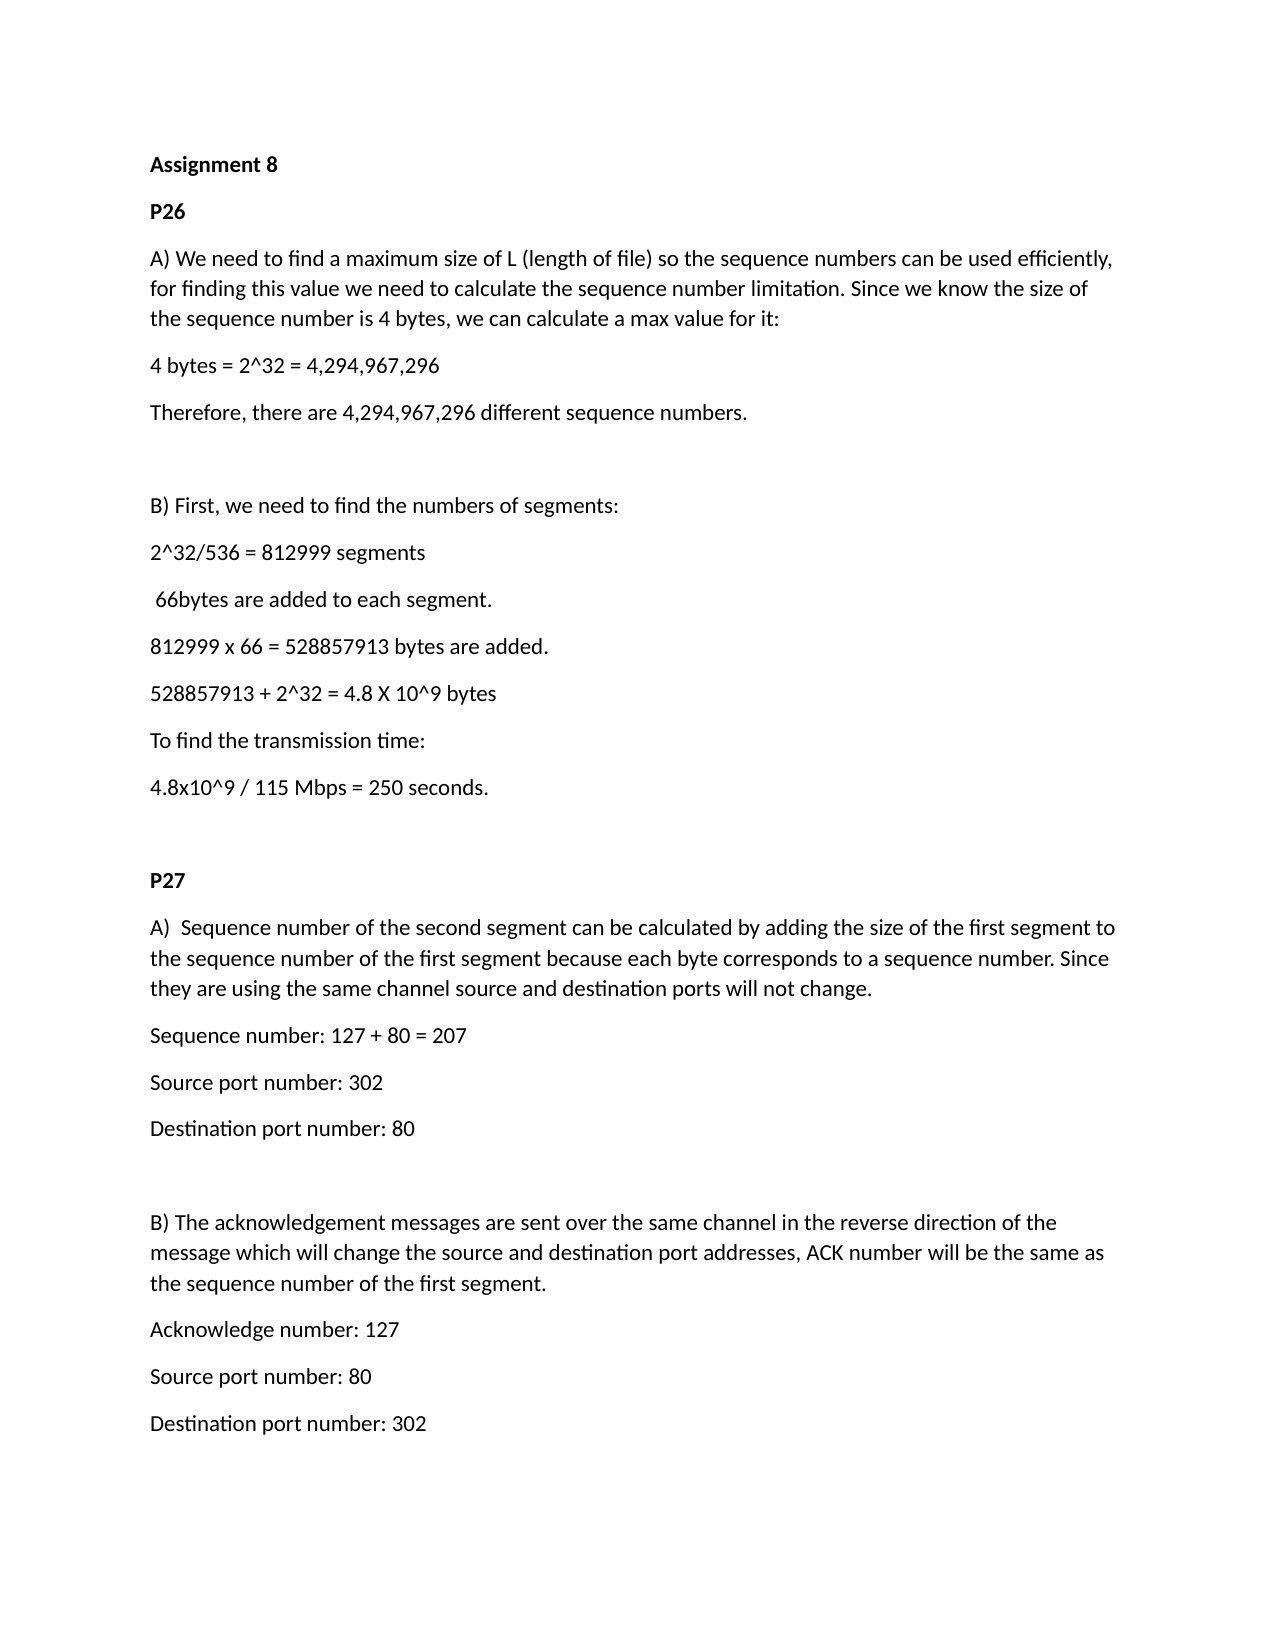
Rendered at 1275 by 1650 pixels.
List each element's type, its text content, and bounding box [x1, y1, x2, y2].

list Source port number: 302 [150, 1068, 1125, 1096]
list 66bytes are added to each segment. [150, 585, 1125, 613]
list To find the transmission time: [150, 726, 1125, 754]
list First, we need to find the numbers of segments: [150, 492, 1125, 520]
list Sequence number of the second segment can be calculated by adding the size of the first segment to the sequence number of the first segment because each byte corresponds to a sequence number. Since they are using the same channel source and destination ports will not change. [150, 913, 1125, 1002]
list Destination port number: 80 [150, 1114, 1125, 1143]
text P27 [150, 867, 1125, 895]
list 4.8x10^9 / 115 Mbps = 250 seconds. [150, 773, 1125, 801]
list Source port number: 80 [150, 1362, 1125, 1391]
list 528857913 + 2^32 = 4.8 X 10^9 bytes [150, 679, 1125, 707]
list We need to find a maximum size of L (length of file) so the sequence numbers can be used efficiently, for finding this value we need to calculate the sequence number limitation. Since we know the size of the sequence number is 4 bytes, we can calculate a max value for it: [150, 244, 1125, 332]
list Destination port number: 302 [150, 1409, 1125, 1437]
text 4 bytes = 2^32 = 4,294,967,296 [150, 351, 1125, 379]
list The acknowledgement messages are sent over the same channel in the reverse direction of the message which will change the source and destination port addresses, ACK number will be the same as the sequence number of the first segment. [150, 1208, 1125, 1297]
text Assignment 8 [150, 150, 1125, 178]
list Sequence number: 127 + 80 = 207 [150, 1021, 1125, 1049]
list Acknowledge number: 127 [150, 1316, 1125, 1344]
text P26 [150, 197, 1125, 225]
list 812999 x 66 = 528857913 bytes are added. [150, 632, 1125, 660]
text Therefore, there are 4,294,967,296 different sequence numbers. [150, 398, 1125, 426]
list 2^32/536 = 812999 segments [150, 538, 1125, 567]
